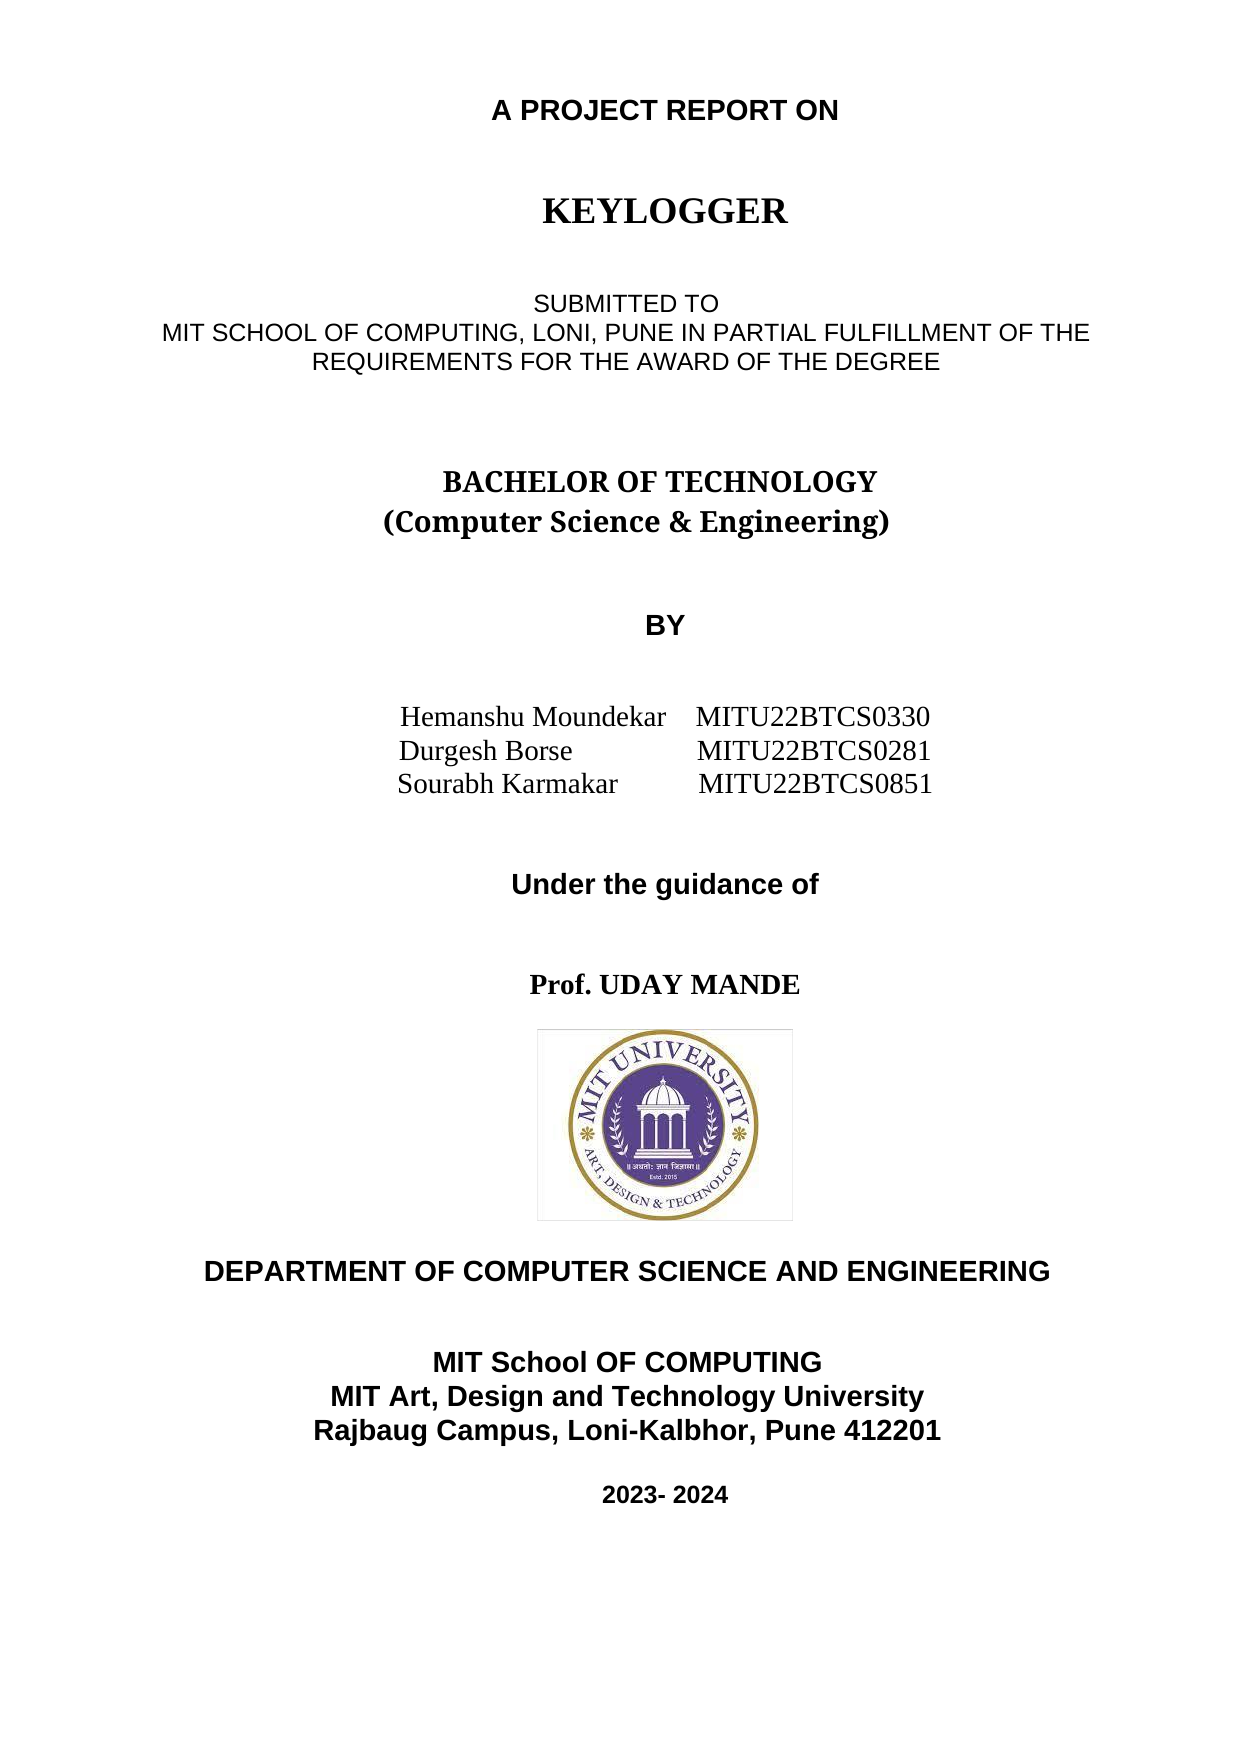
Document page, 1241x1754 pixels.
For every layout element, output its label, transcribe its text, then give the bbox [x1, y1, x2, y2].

text MIT SCHOOL OF COMPUTING, LONI, PUNE IN PARTIAL FULFILLMENT OF THE REQUIREMENTS FOR THE AWARD OF THE DEGREE [74, 318, 1178, 375]
text Prof. UDAY MANDE [74, 967, 1181, 1001]
text DEPARTMENT OF COMPUTER SCIENCE AND ENGINEERING [74, 1254, 1181, 1288]
text KEYLOGGER [74, 188, 1181, 232]
text SUBMITTED TO [74, 289, 1178, 318]
text Hemanshu Moundekar MITU22BTCS0330 [74, 699, 1181, 733]
text MIT School OF COMPUTING [74, 1345, 1181, 1379]
picture [537, 1029, 793, 1221]
text BACHELOR OF TECHNOLOGY [74, 462, 1171, 501]
text A PROJECT REPORT ON [74, 93, 1181, 126]
text BY [74, 608, 1181, 642]
text Durgesh Borse MITU22BTCS0281 [74, 733, 1181, 766]
text Under the guidance of [74, 867, 1181, 900]
text 2023- 2024 [74, 1479, 1181, 1508]
text Sourabh Karmakar MITU22BTCS0851 [74, 766, 1181, 800]
text (Computer Science & Engineering) [74, 501, 1124, 541]
text Rajbaug Campus, Loni-Kalbhor, Pune 412201 [74, 1412, 1181, 1446]
text MIT Art, Design and Technology University [74, 1379, 1181, 1412]
